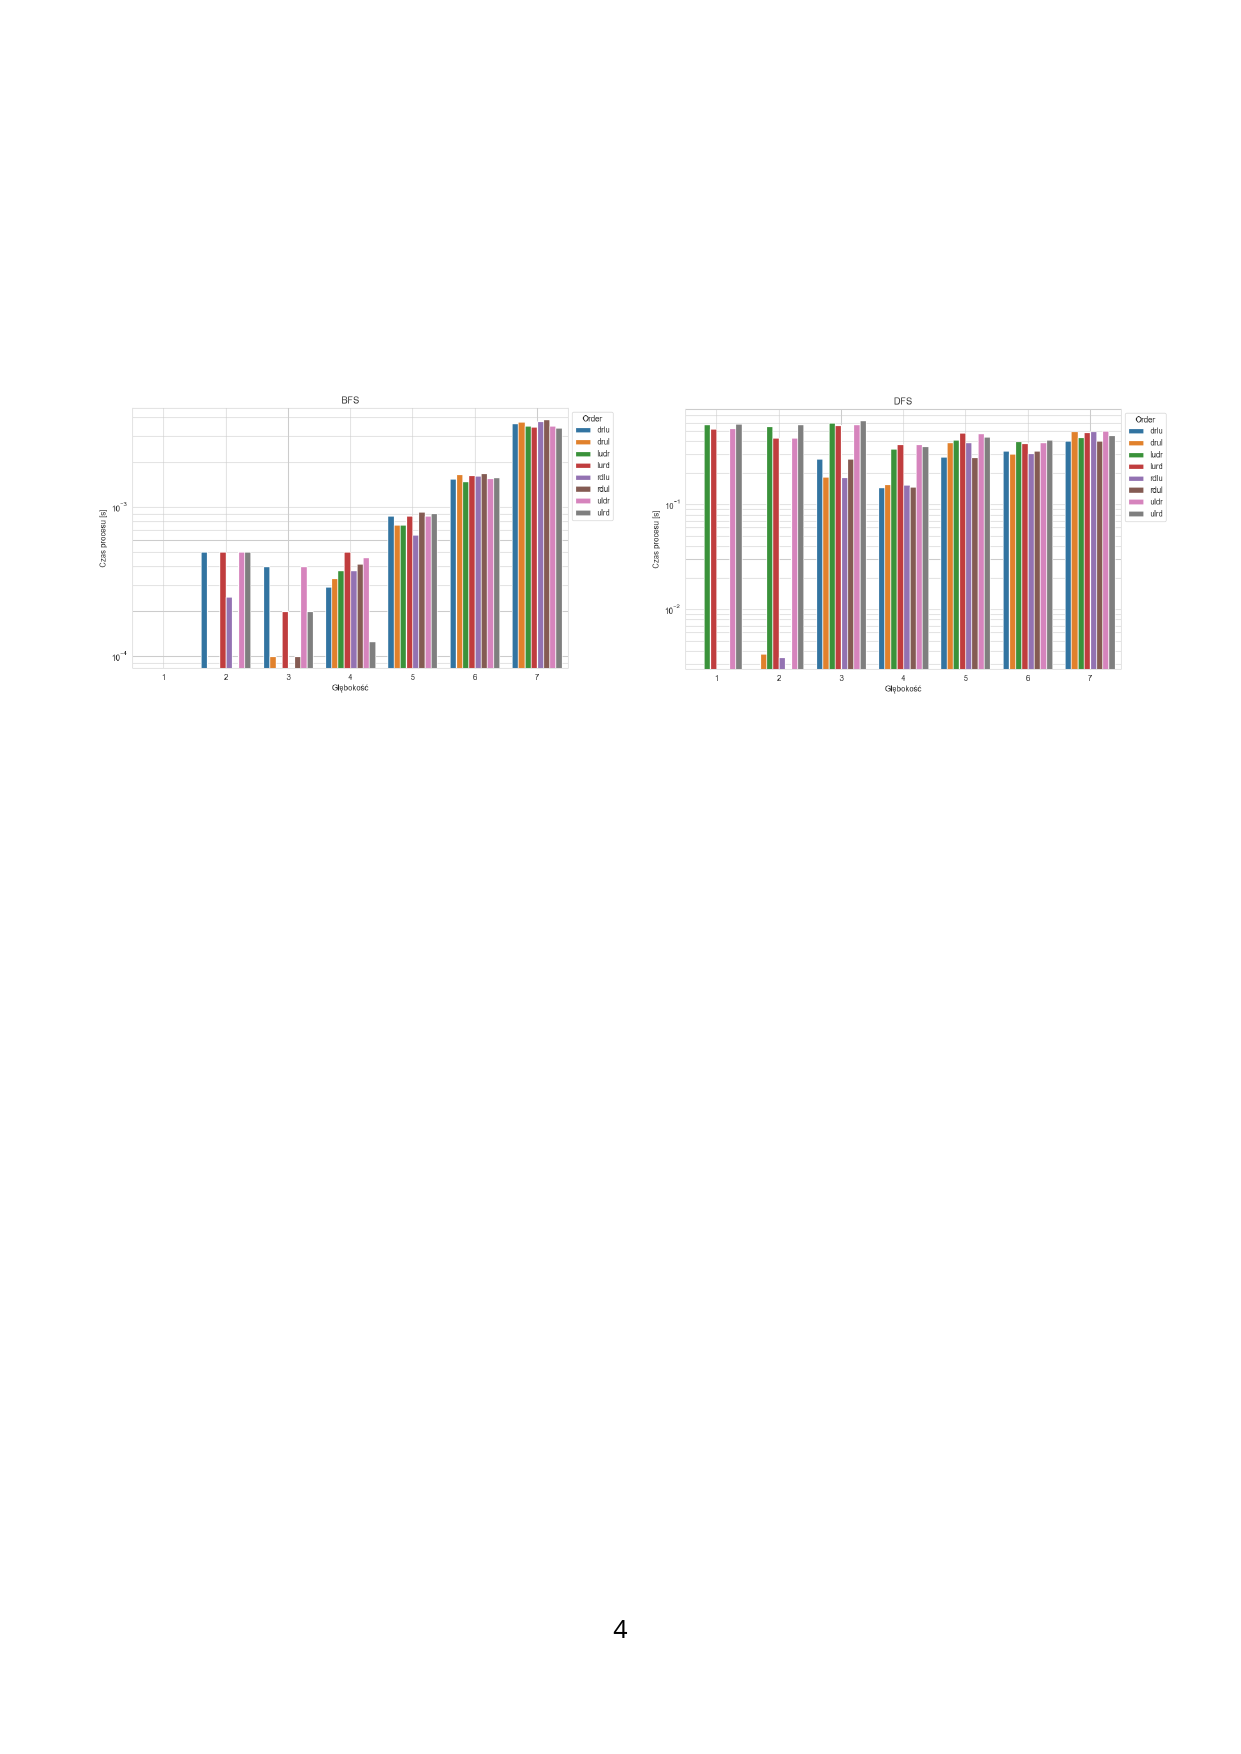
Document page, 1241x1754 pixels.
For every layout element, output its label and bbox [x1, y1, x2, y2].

picture [62, 367, 1177, 706]
